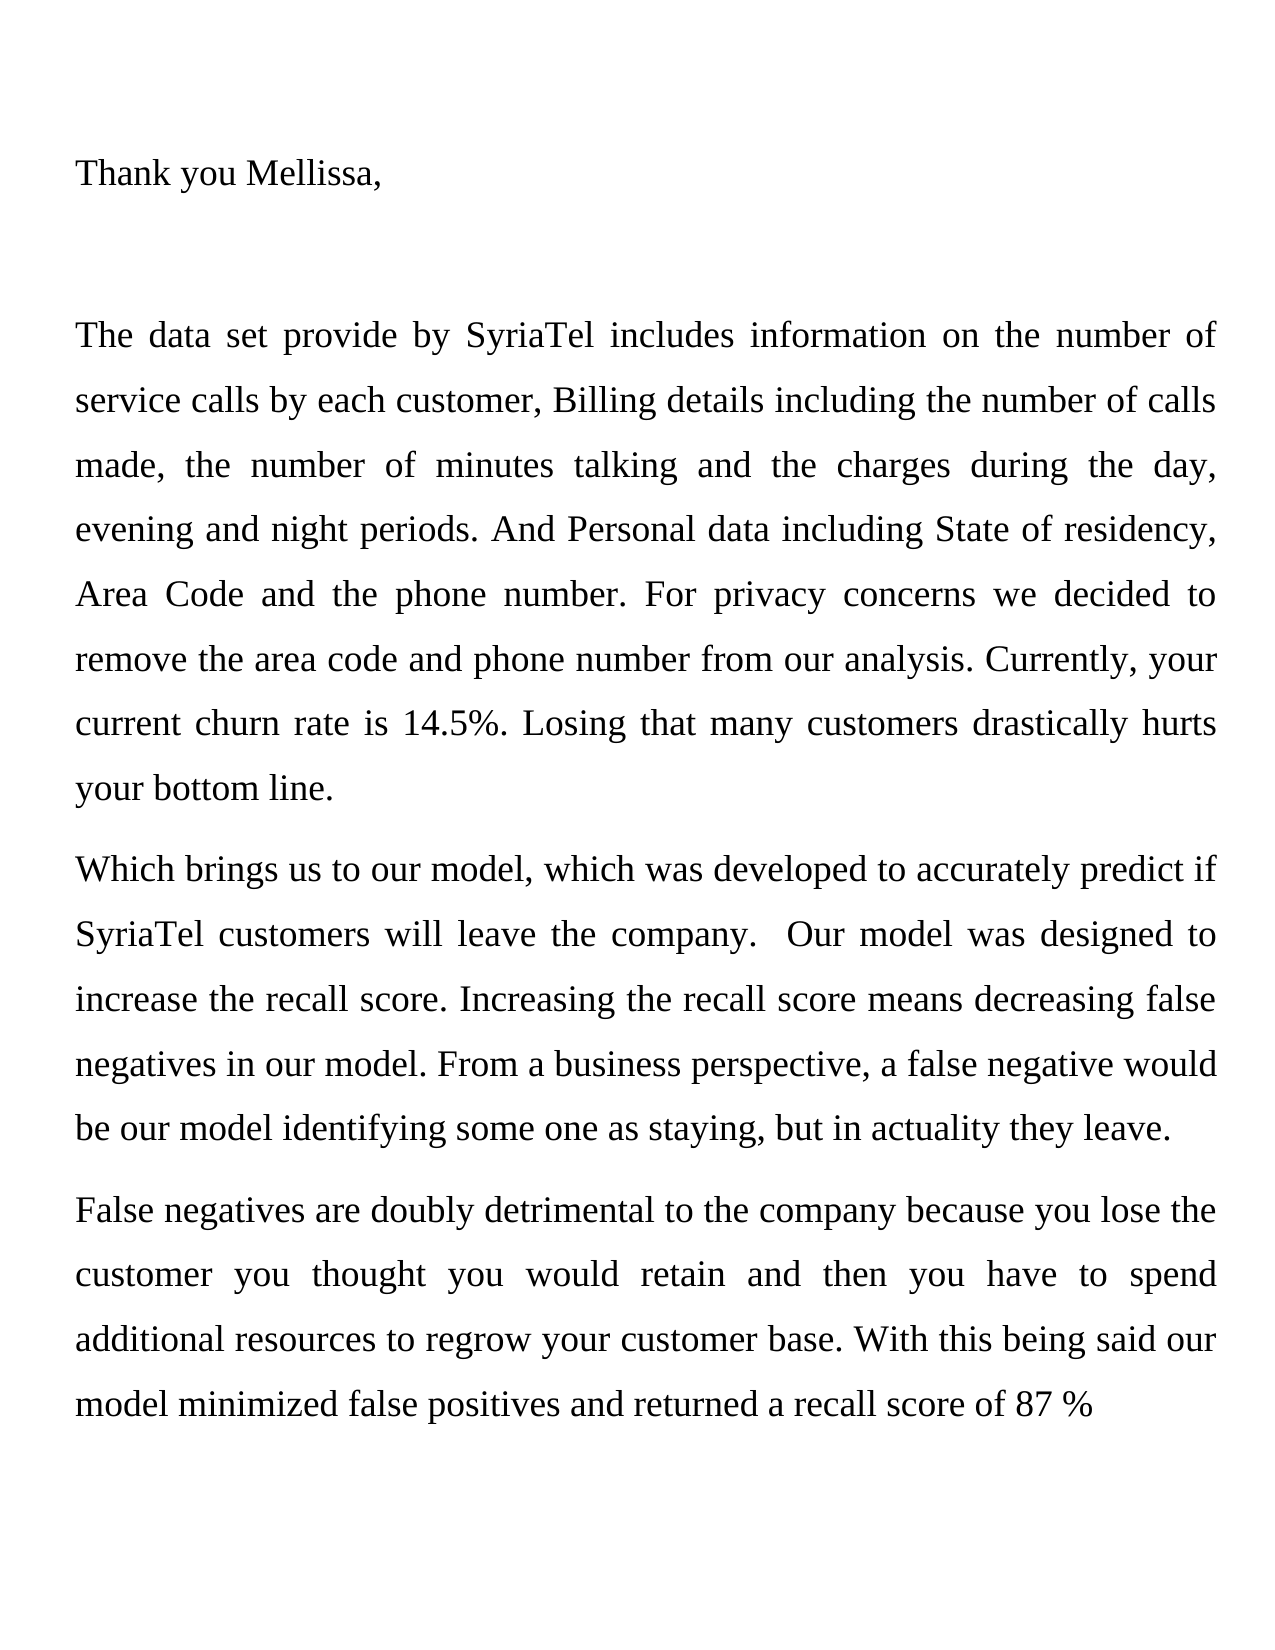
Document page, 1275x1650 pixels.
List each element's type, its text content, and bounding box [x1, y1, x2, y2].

text Which brings us to our model, which was developed to accurately predict if SyriaTel customers will leave the company. Our model was designed to increase the recall score. Increasing the recall score means decreasing false negatives in our model. From a business perspective, a false negative would be our model identifying some one as staying, but in actuality they leave. [75, 847, 1219, 1149]
text False negatives are doubly detrimental to the company because you lose the customer you thought you would retain and then you have to spend additional resources to regrow your customer base. With this being said our model minimized false positives and returned a recall score of 87 % [75, 1187, 1219, 1424]
text The data set provide by SyriaTel includes information on the number of service calls by each customer, Billing details including the number of calls made, the number of minutes talking and the charges during the day, evening and night periods. And Personal data including State of residency, Area Code and the phone number. For privacy concerns we decided to remove the area code and phone number from our analysis. Currently, your current churn rate is 14.5%. Losing that many customers drastically hurts your bottom line. [75, 313, 1219, 809]
text Thank you Mellissa, [75, 150, 1219, 193]
